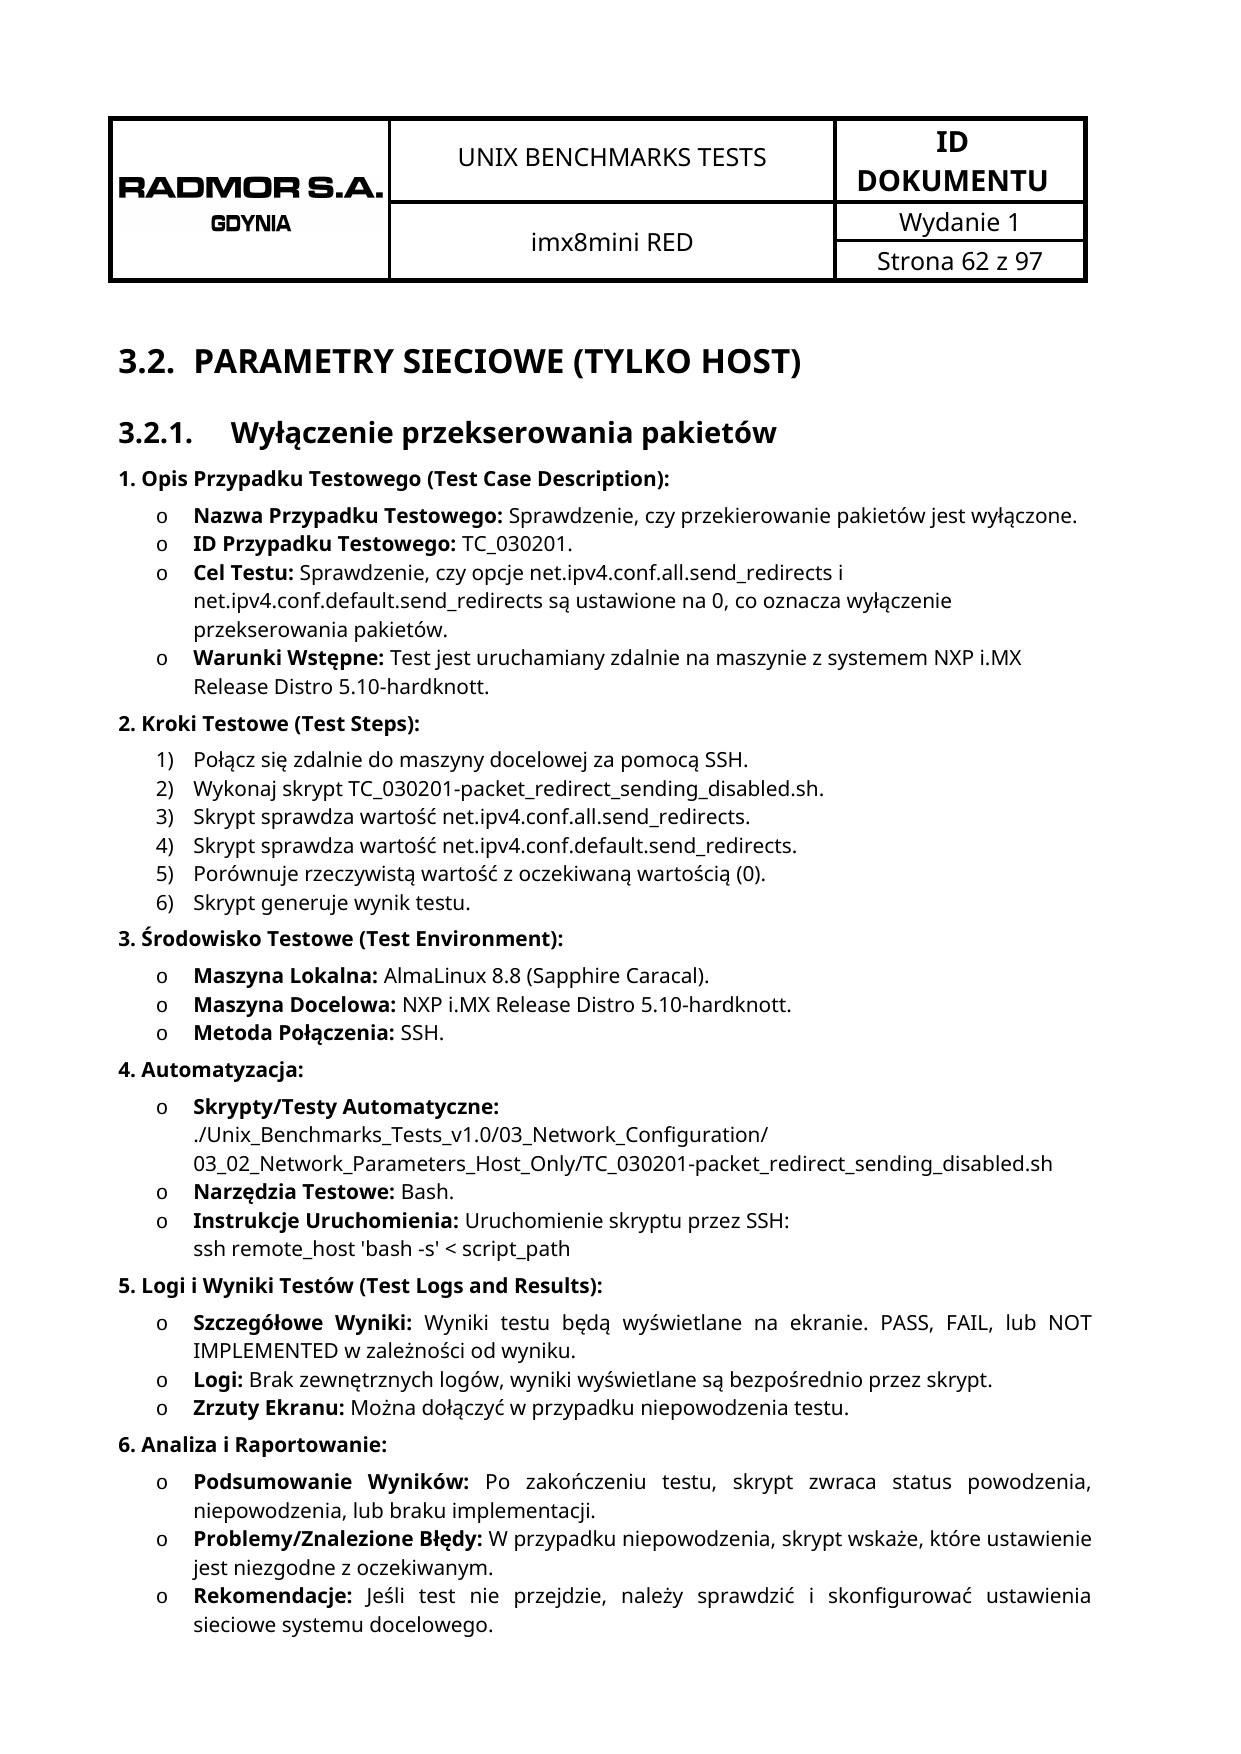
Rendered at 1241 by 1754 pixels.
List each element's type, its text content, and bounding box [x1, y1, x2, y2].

list Wykonaj skrypt TC_030201-packet_redirect_sending_disabled.sh. [156, 774, 1092, 802]
text 1. Opis Przypadku Testowego (Test Case Description): [118, 464, 1092, 493]
list Połącz się zdalnie do maszyny docelowej za pomocą SSH. [156, 746, 1092, 774]
text 4. Automatyzacja: [118, 1055, 1092, 1084]
list Instrukcje Uruchomienia: Uruchomienie skryptu przez SSH: [156, 1206, 1092, 1234]
list Zrzuty Ekranu: Można dołączyć w przypadku niepowodzenia testu. [156, 1393, 1092, 1422]
list Warunki Wstępne: Test jest uruchamiany zdalnie na maszynie z systemem NXP i.MX Release Distro 5.10-hardknott. [156, 643, 1092, 700]
list Narzędzia Testowe: Bash. [156, 1177, 1092, 1206]
list Porównuje rzeczywistą wartość z oczekiwaną wartością (0). [156, 859, 1092, 888]
list ID Przypadku Testowego: TC_030201. [156, 529, 1092, 558]
list Szczegółowe Wyniki: Wyniki testu będą wyświetlane na ekranie. PASS, FAIL, lub NOT IMPLEMENTED w zależności od wyniku. [156, 1308, 1092, 1365]
text 2. Kroki Testowe (Test Steps): [118, 709, 1092, 737]
list Podsumowanie Wyników: Po zakończeniu testu, skrypt zwraca status powodzenia, niepowodzenia, lub braku implementacji. [156, 1467, 1092, 1524]
picture [118, 175, 384, 232]
list Problemy/Znalezione Błędy: W przypadku niepowodzenia, skrypt wskaże, które ustawienie jest niezgodne z oczekiwanym. [156, 1524, 1092, 1581]
list Skrypty/Testy Automatyczne: [156, 1092, 1092, 1121]
text 5. Logi i Wyniki Testów (Test Logs and Results): [118, 1271, 1092, 1300]
list ./Unix_Benchmarks_Tests_v1.0/03_Network_Configuration/03_02_Network_Parameters_Host_Only/TC_030201-packet_redirect_sending_disabled.sh [193, 1121, 1092, 1177]
subtitle Wyłączenie przekserowania pakietów [118, 412, 1092, 452]
list Metoda Połączenia: SSH. [156, 1018, 1092, 1047]
list Skrypt sprawdza wartość net.ipv4.conf.all.send_redirects. [156, 802, 1092, 831]
subtitle PARAMETRY SIECIOWE (TYLKO HOST) [118, 337, 1092, 383]
list Maszyna Docelowa: NXP i.MX Release Distro 5.10-hardknott. [156, 990, 1092, 1018]
list ssh remote_host 'bash -s' < script_path [193, 1234, 1092, 1263]
list Cel Testu: Sprawdzenie, czy opcje net.ipv4.conf.all.send_redirects i net.ipv4.conf.default.send_redirects są ustawione na 0, co oznacza wyłączenie przekserowania pakietów. [156, 558, 1092, 643]
list Skrypt generuje wynik testu. [156, 888, 1092, 916]
list Logi: Brak zewnętrznych logów, wyniki wyświetlane są bezpośrednio przez skrypt. [156, 1365, 1092, 1393]
list Maszyna Lokalna: AlmaLinux 8.8 (Sapphire Caracal). [156, 961, 1092, 990]
text 3. Środowisko Testowe (Test Environment): [118, 924, 1092, 953]
list Nazwa Przypadku Testowego: Sprawdzenie, czy przekierowanie pakietów jest wyłączone. [156, 501, 1092, 529]
list Skrypt sprawdza wartość net.ipv4.conf.default.send_redirects. [156, 831, 1092, 859]
text 6. Analiza i Raportowanie: [118, 1430, 1092, 1459]
list Rekomendacje: Jeśli test nie przejdzie, należy sprawdzić i skonfigurować ustawienia sieciowe systemu docelowego. [156, 1581, 1092, 1638]
